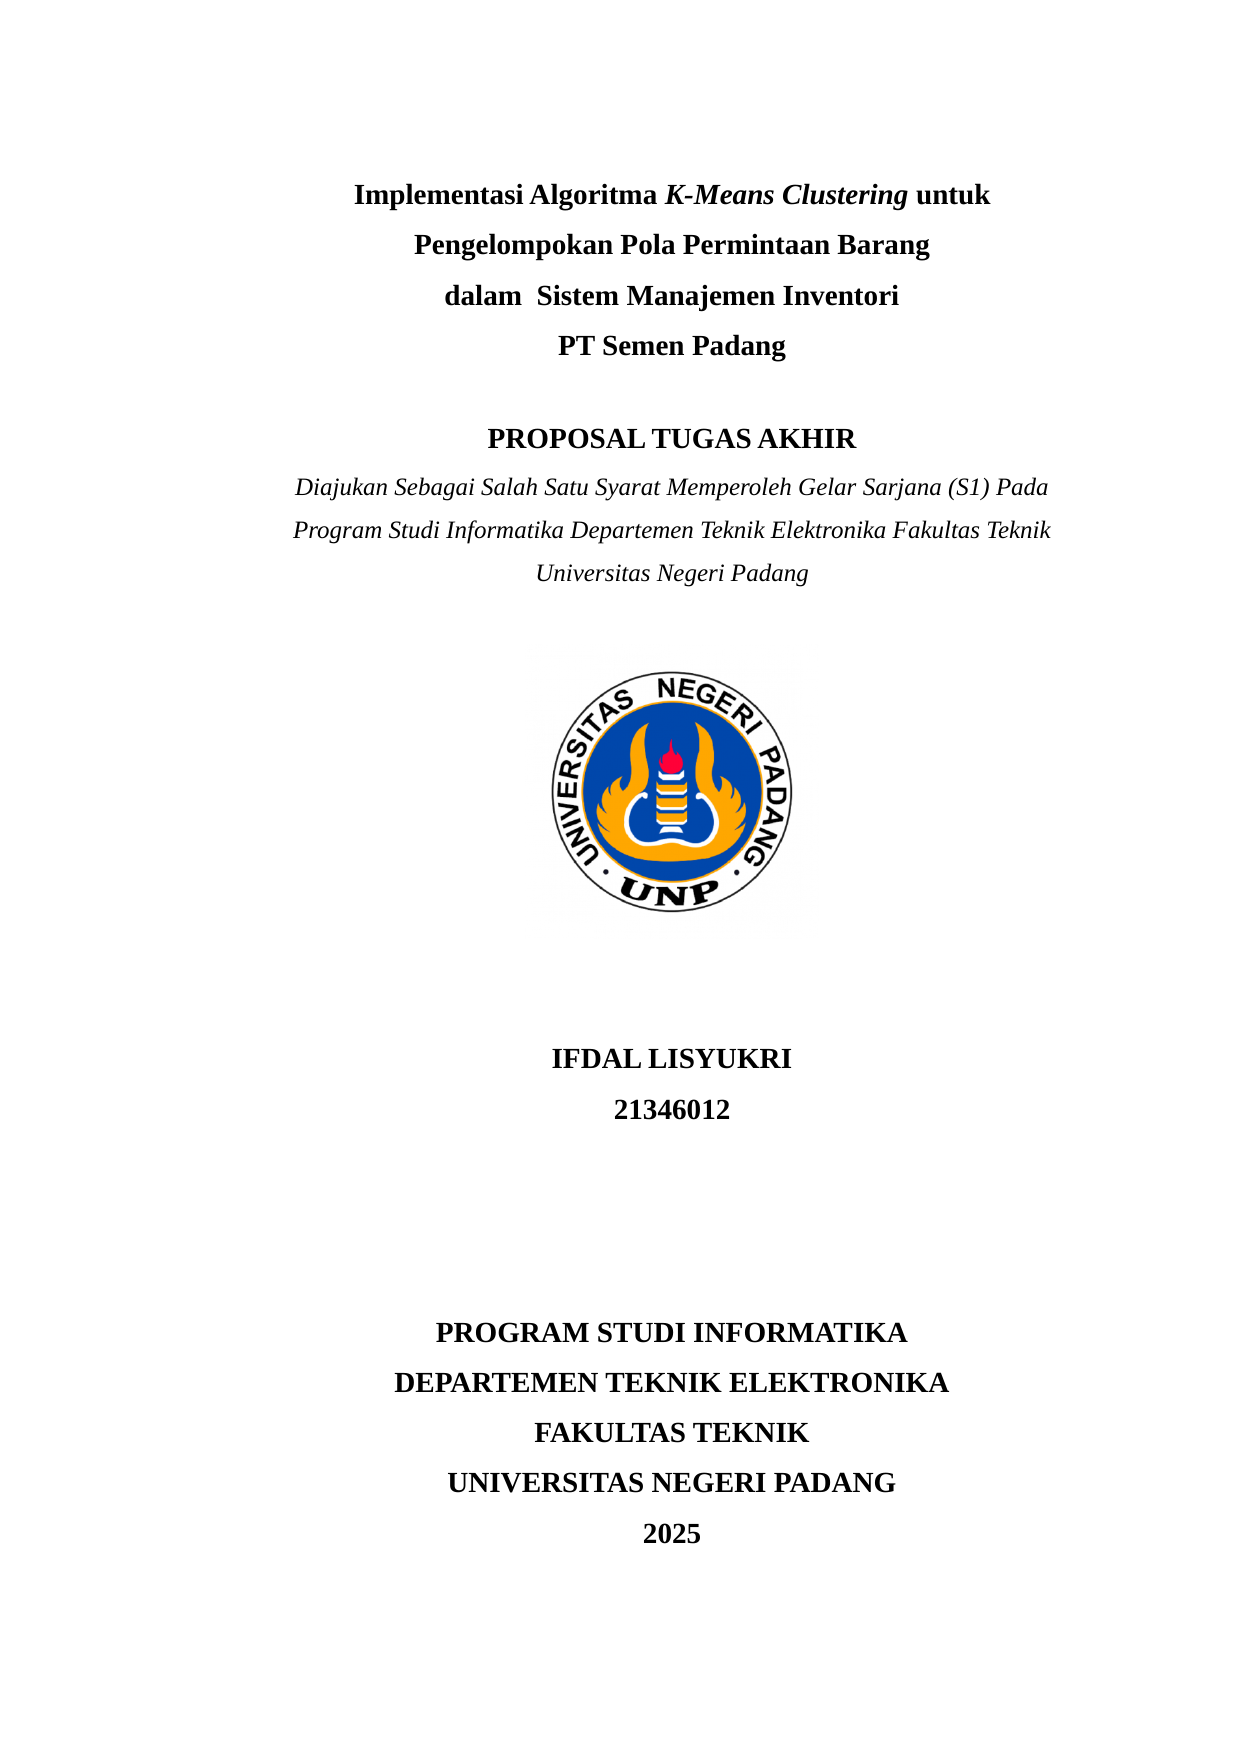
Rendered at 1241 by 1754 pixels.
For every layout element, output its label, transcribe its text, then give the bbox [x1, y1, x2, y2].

text PROPOSAL TUGAS AKHIR [281, 422, 1063, 455]
text PROGRAM STUDI INFORMATIKA [281, 1315, 1063, 1348]
text UNIVERSITAS NEGERI PADANG [281, 1466, 1063, 1499]
text PT Semen Padang [281, 328, 1063, 362]
text DEPARTEMEN TEKNIK ELEKTRONIKA [281, 1365, 1063, 1398]
text 2025 [281, 1516, 1063, 1549]
text Diajukan Sebagai Salah Satu Syarat Memperoleh Gelar Sarjana (S1) Pada Program Studi Informatika Departemen Teknik Elektronika Fakultas Teknik Universitas Negeri Padang [281, 472, 1063, 630]
text FAKULTAS TEKNIK [281, 1415, 1063, 1449]
text IFDAL LISYUKRI [281, 953, 1063, 1075]
text 21346012 [281, 1092, 1063, 1125]
text Implementasi Algoritma K-Means Clustering untuk Pengelompokan Pola Permintaan Barang [281, 177, 1063, 261]
picture [524, 644, 819, 939]
text dalam Sistem Manajemen Inventori [281, 278, 1063, 311]
